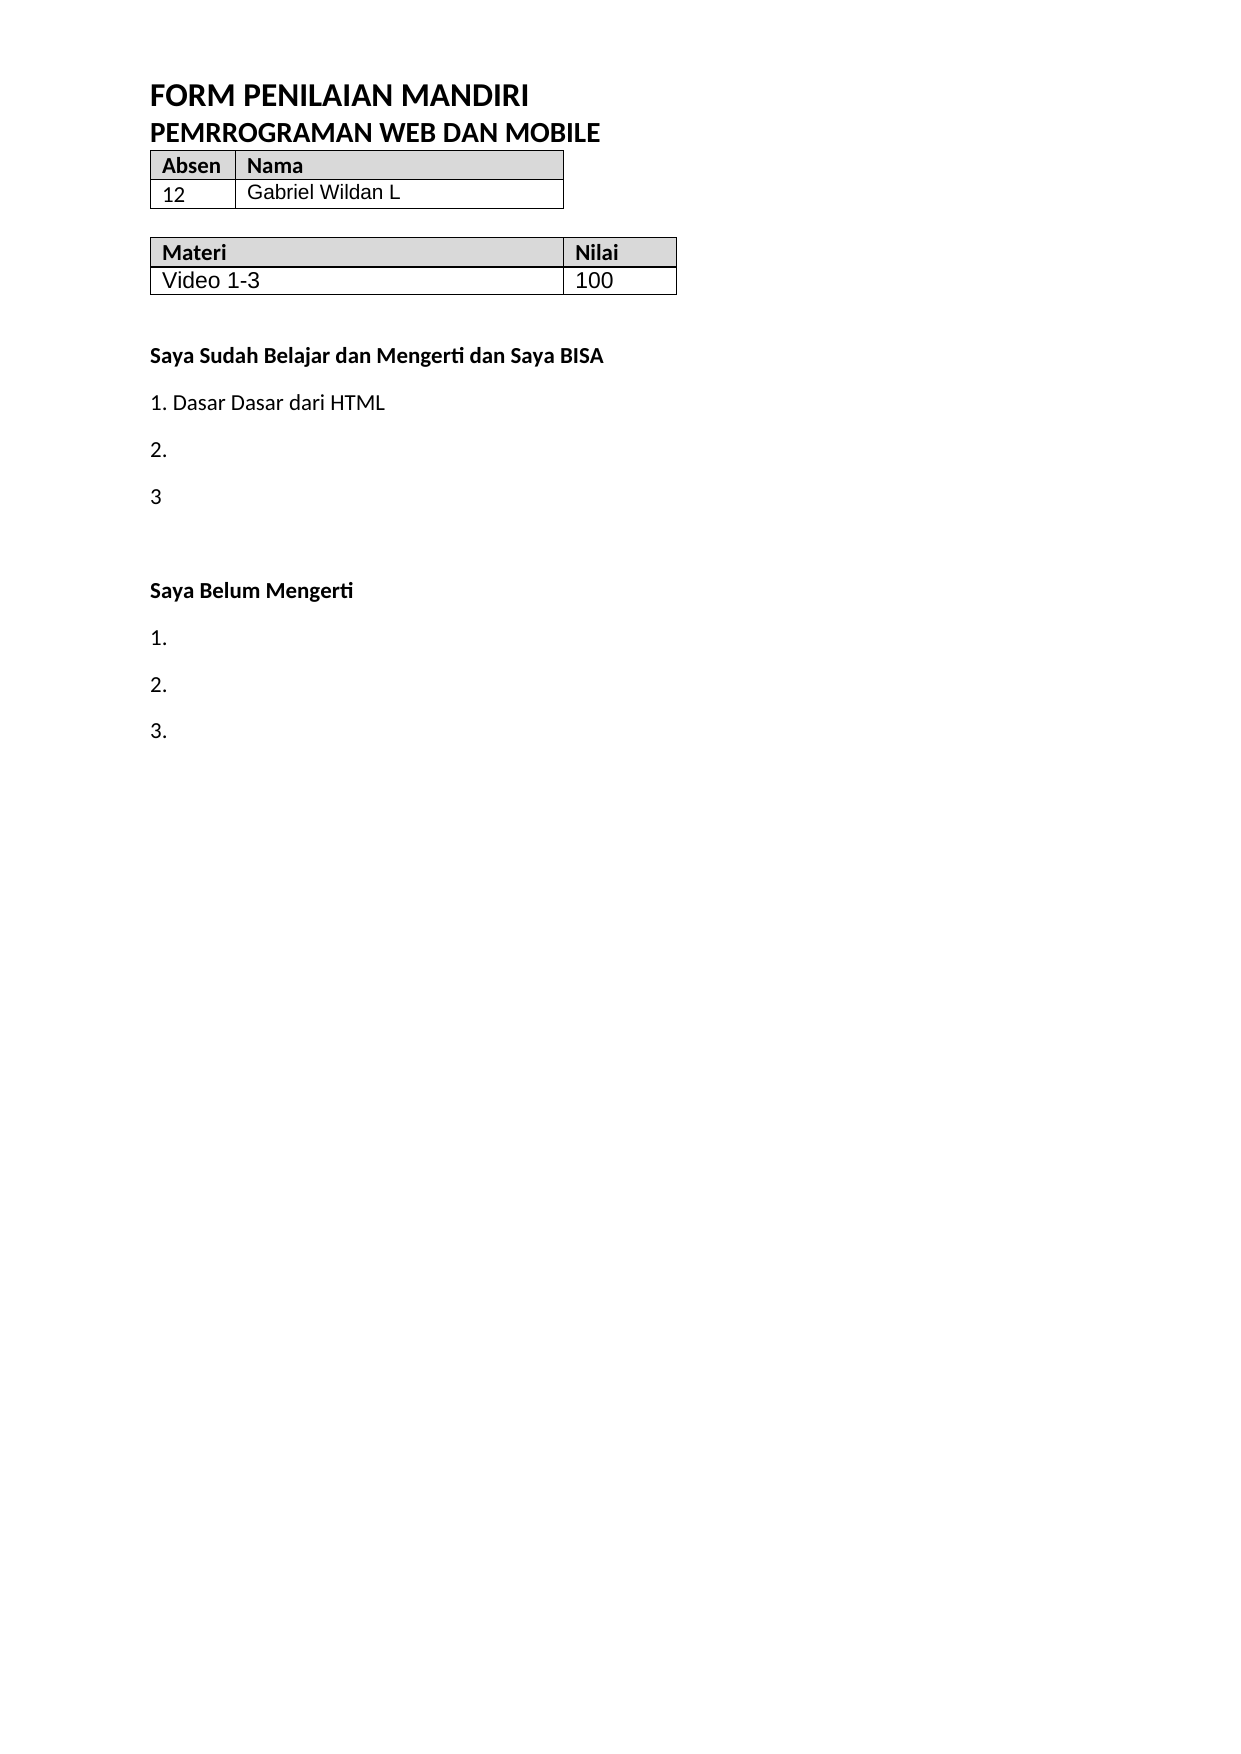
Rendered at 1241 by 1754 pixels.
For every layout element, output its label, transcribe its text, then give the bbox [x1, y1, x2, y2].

text 3. [150, 717, 1090, 745]
table_cell Video 1-3 [151, 268, 563, 294]
text Saya Sudah Belajar dan Mengerti dan Saya BISA [150, 342, 1090, 370]
text 3 [150, 482, 1090, 510]
text 2. [150, 435, 1090, 463]
text Saya Belum Mengerti [150, 576, 1090, 604]
text 1. [150, 623, 1090, 651]
text 1. Dasar Dasar dari HTML [150, 388, 1090, 417]
table_header Materi [151, 238, 563, 266]
table_header Nilai [564, 238, 676, 266]
table_cell 100 [564, 268, 676, 294]
text 2. [150, 670, 1090, 698]
